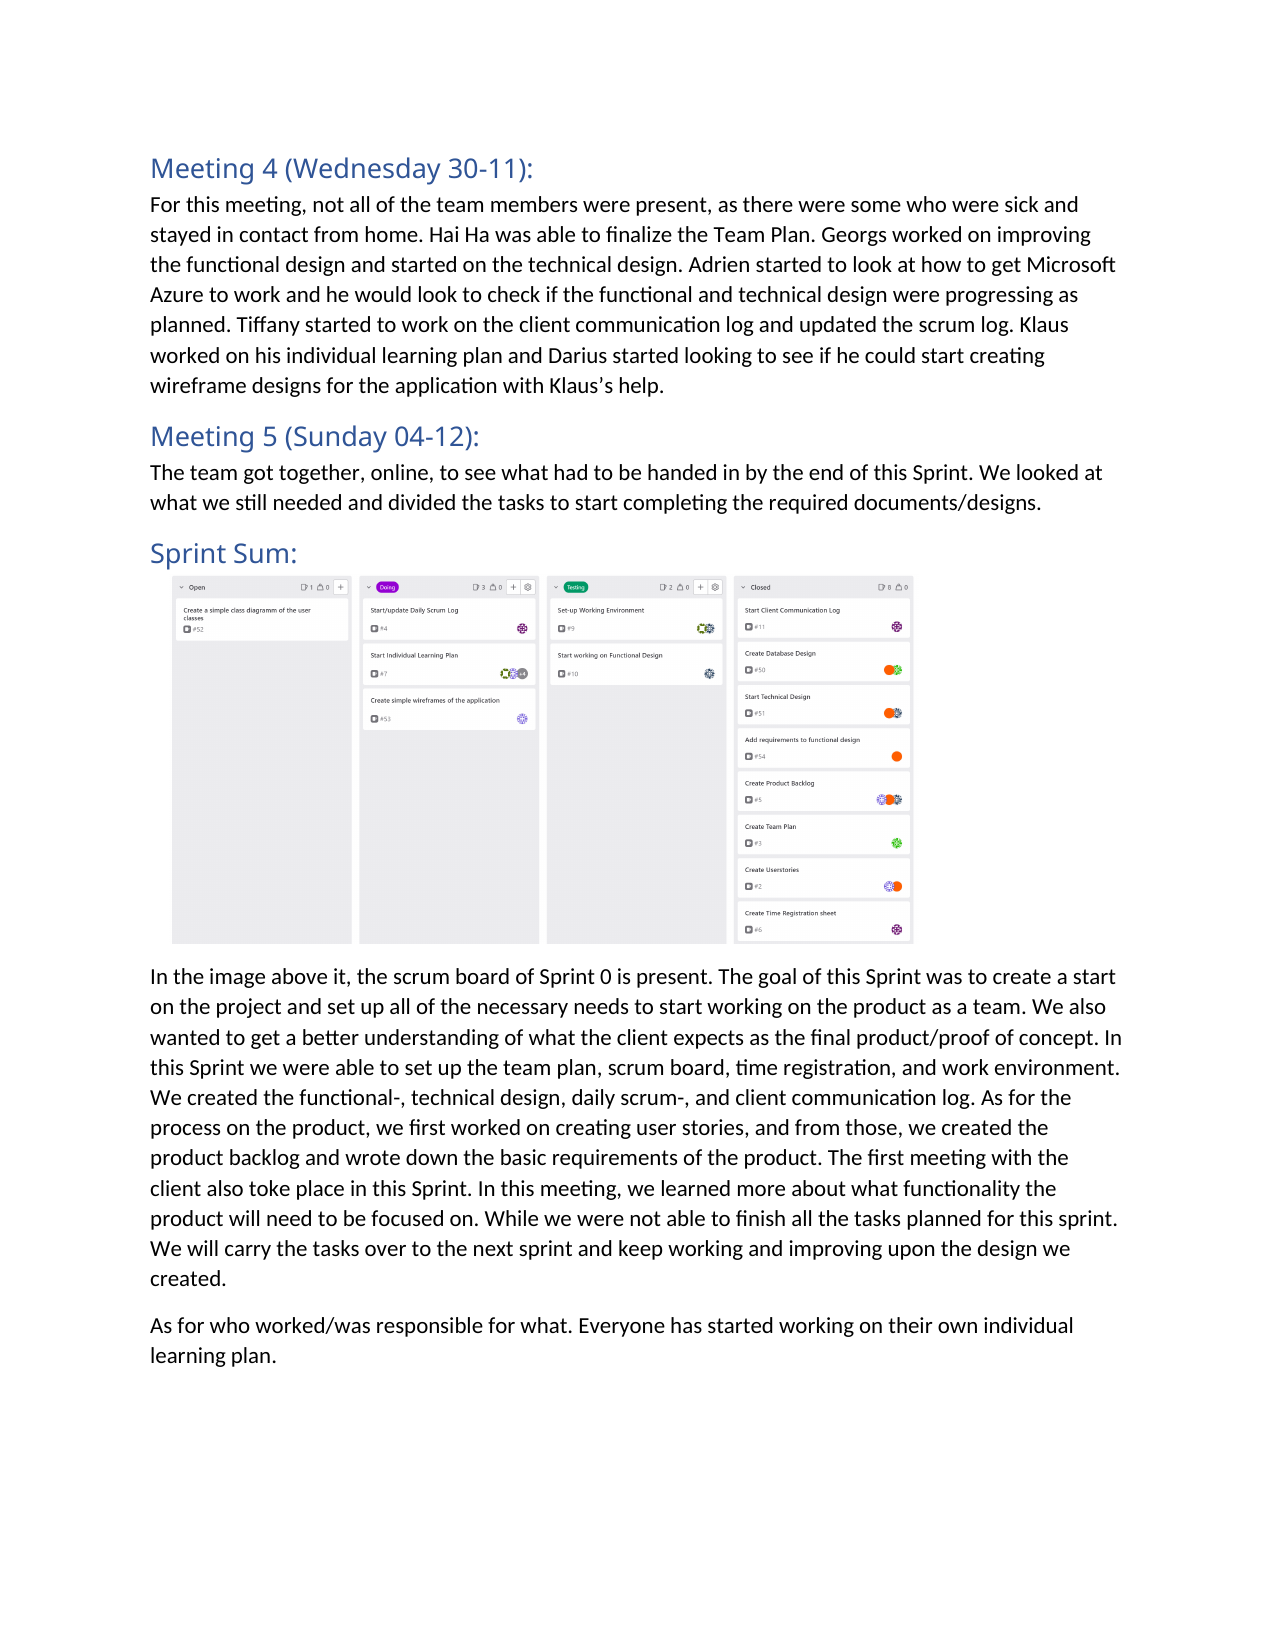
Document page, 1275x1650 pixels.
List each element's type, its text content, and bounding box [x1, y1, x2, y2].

subtitle Meeting 4 (Wednesday 30-11): [150, 150, 1125, 187]
text In the image above it, the scrum board of Sprint 0 is present. The goal of this Sprint was to create a start on the project and set up all of the necessary needs to start working on the product as a team. We also wanted to get a better understanding of what the client expects as the final product/proof of concept. In this Sprint we were able to set up the team plan, scrum board, time registration, and work environment. We created the functional-, technical design, daily scrum-, and client communication log. As for the process on the product, we first worked on creating user stories, and from those, we created the product backlog and wrote down the basic requirements of the product. The first meeting with the client also toke place in this Sprint. In this meeting, we learned more about what functionality the product will need to be focused on. While we were not able to finish all the tasks planned for this sprint. We will carry the tasks over to the next sprint and keep working and improving upon the design we created. [150, 962, 1125, 1292]
text As for who worked/was responsible for what. Everyone has started working on their own individual learning plan. [150, 1311, 1125, 1369]
text The team got together, online, to see what had to be handed in by the end of this Sprint. We looked at what we still needed and divided the tasks to start completing the required documents/designs. [150, 458, 1125, 516]
subtitle Sprint Sum: [150, 535, 1125, 572]
subtitle Meeting 5 (Sunday 04-12): [150, 418, 1125, 455]
text For this meeting, not all of the team members were present, as there were some who were sick and stayed in contact from home. Hai Ha was able to finalize the Team Plan. Georgs worked on improving the functional design and started on the technical design. Adrien started to look at how to get Microsoft Azure to work and he would look to check if the functional and technical design were progressing as planned. Tiffany started to work on the client communication log and updated the scrum log. Klaus worked on his individual learning plan and Darius started looking to see if he could start creating wireframe designs for the application with Klaus’s help. [150, 190, 1125, 399]
